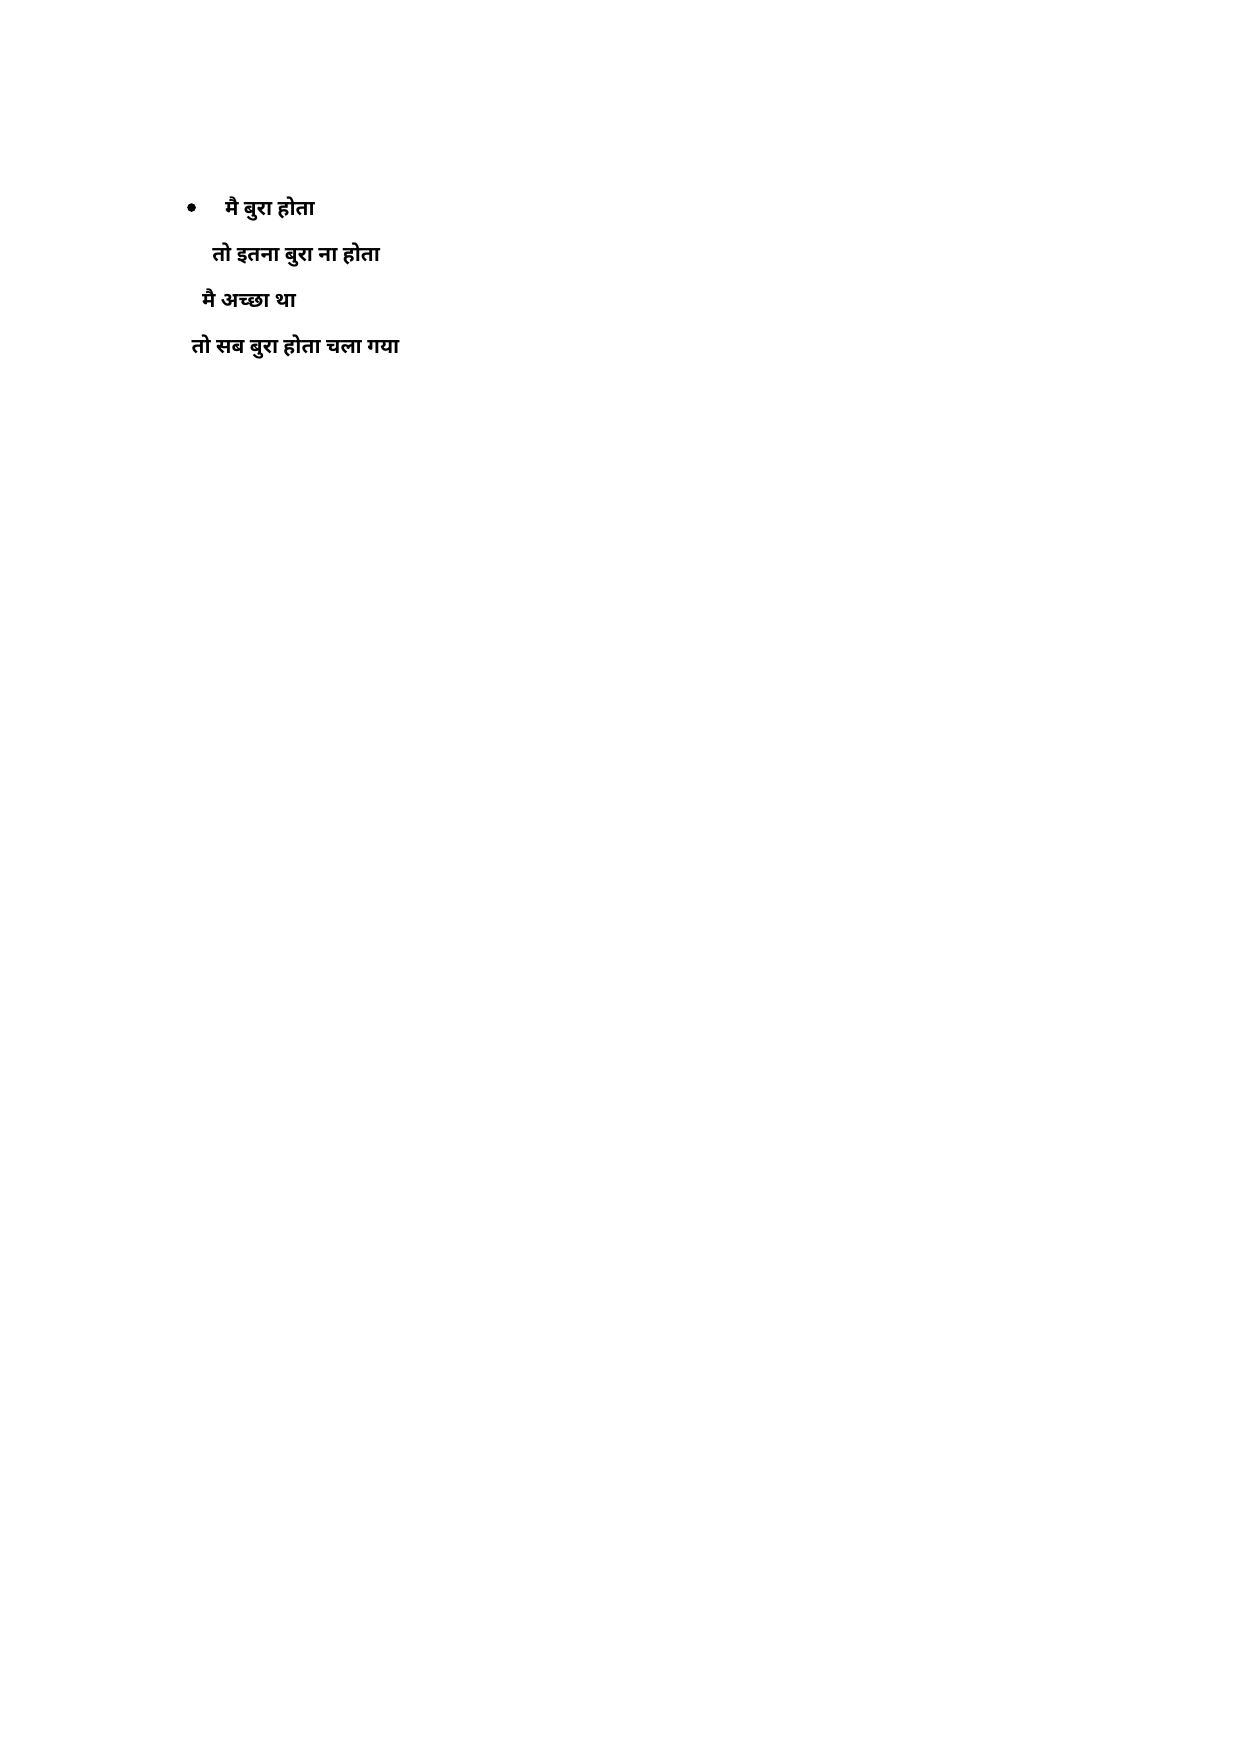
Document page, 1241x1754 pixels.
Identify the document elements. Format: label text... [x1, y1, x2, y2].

text मै अच्छा था [150, 289, 1090, 316]
text तो सब बुरा होता चला गया [150, 335, 1090, 362]
text तो इतना बुरा ना होता [150, 243, 1090, 270]
list मै बुरा होता [187, 197, 1090, 224]
